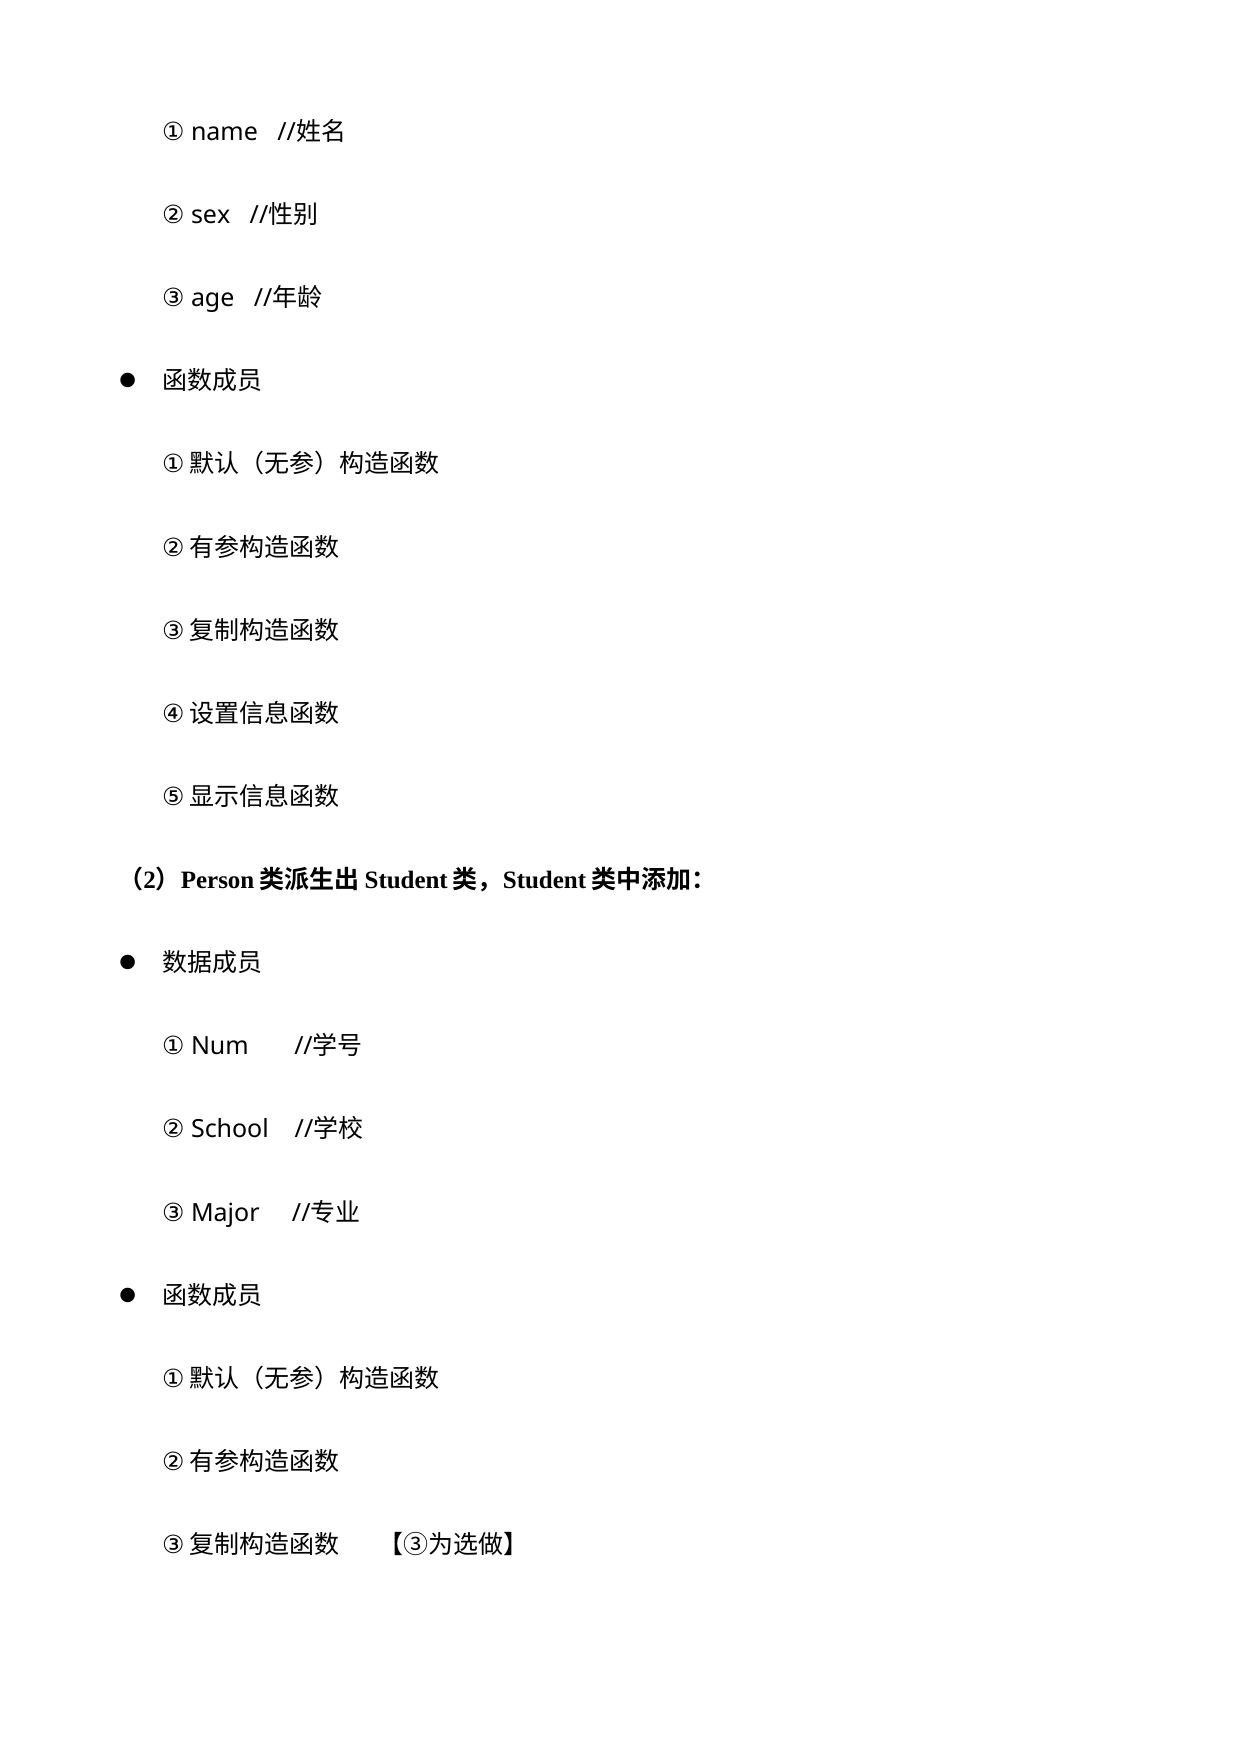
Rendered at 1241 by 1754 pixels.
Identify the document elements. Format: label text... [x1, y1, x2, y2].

list ② sex //性别 [118, 180, 1122, 245]
list ②有参构造函数 [118, 513, 1122, 578]
list ① name //姓名 [118, 97, 1122, 162]
list 函数成员 [118, 1261, 1122, 1326]
list ②有参构造函数 [118, 1427, 1122, 1492]
list ③ age //年龄 [118, 263, 1122, 328]
list ①默认（无参）构造函数 [118, 429, 1122, 494]
list ⑤显示信息函数 [118, 762, 1122, 827]
list ③复制构造函数 【③为选做】 [118, 1510, 1122, 1575]
list Person类派生出Student类，Student类中添加： [118, 845, 1122, 910]
list 数据成员 [118, 928, 1122, 993]
list ① Num //学号 [118, 1011, 1122, 1076]
list ③复制构造函数 [118, 596, 1122, 661]
list ② School //学校 [118, 1094, 1122, 1159]
list ①默认（无参）构造函数 [118, 1344, 1122, 1409]
list ④设置信息函数 [118, 679, 1122, 744]
list 函数成员 [118, 346, 1122, 411]
list ③ Major //专业 [118, 1178, 1122, 1243]
